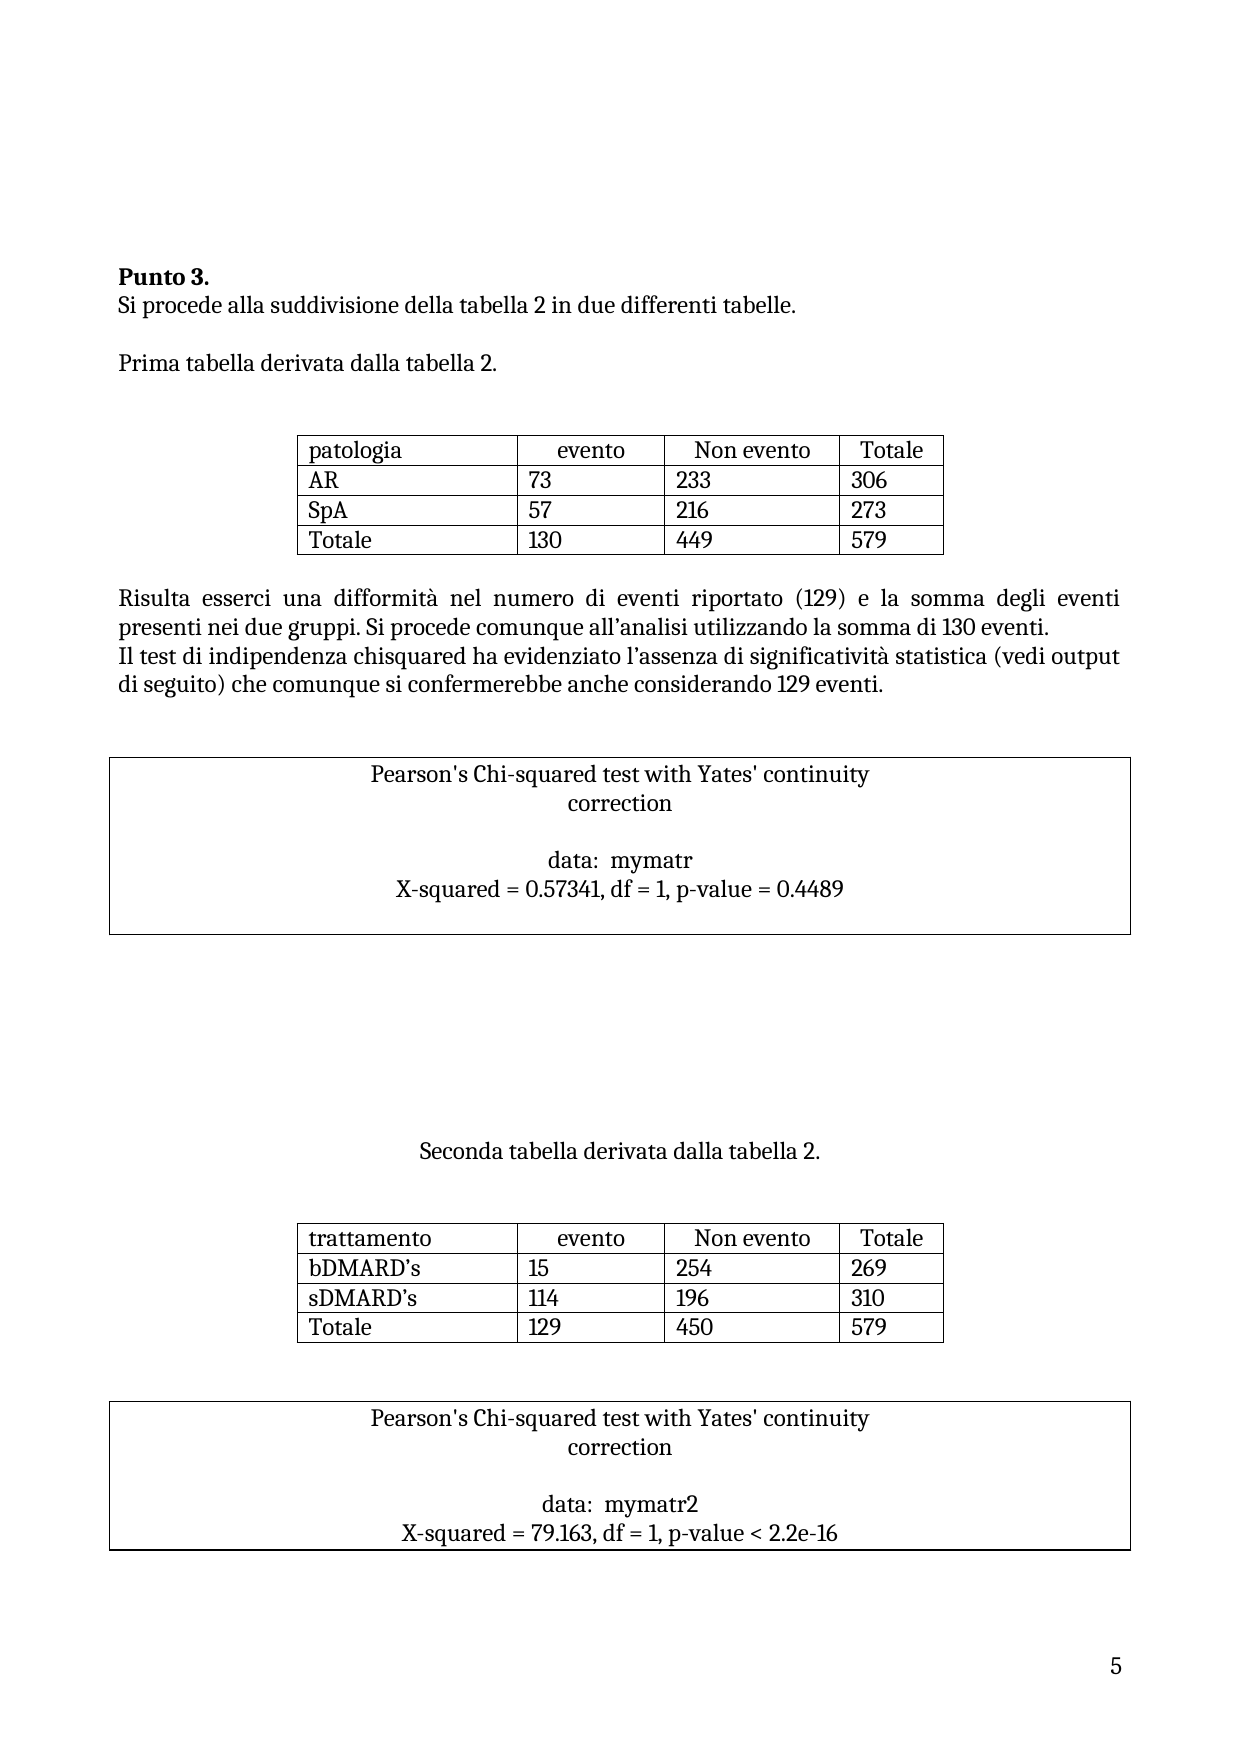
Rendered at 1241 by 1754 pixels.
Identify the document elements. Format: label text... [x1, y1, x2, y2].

table_header Non evento [665, 436, 839, 465]
text Risulta esserci una difformità nel numero di eventi riportato (129) e la somma degli eventi presenti nei due gruppi. Si procede comunque all’analisi utilizzando la somma di 130 eventi. [118, 584, 1122, 642]
table_cell 310 [840, 1284, 943, 1312]
table_cell SpA [298, 496, 517, 524]
table_cell 233 [665, 466, 839, 495]
text correction [118, 788, 1122, 817]
table_cell 73 [518, 466, 664, 495]
table_cell sDMARD’s [298, 1284, 517, 1312]
table_cell 579 [840, 1313, 943, 1342]
text Si procede alla suddivisione della tabella 2 in due differenti tabelle. [118, 291, 1122, 320]
table_cell 130 [518, 526, 664, 554]
text data: mymatr [118, 846, 1122, 875]
table_cell 196 [665, 1284, 839, 1312]
table_cell 269 [840, 1254, 943, 1282]
text Pearson's Chi-squared test with Yates' continuity [110, 758, 1130, 788]
table_header evento [518, 1224, 664, 1253]
text Il test di indipendenza chisquared ha evidenziato l’assenza di significatività statistica (vedi output di seguito) che comunque si confermerebbe anche considerando 129 eventi. [118, 642, 1122, 699]
table_cell 579 [840, 526, 943, 554]
text data: mymatr2 [118, 1490, 1122, 1516]
table_header patologia [298, 436, 517, 465]
text Pearson's Chi-squared test with Yates' continuity [110, 1402, 1130, 1432]
table_cell AR [298, 466, 517, 495]
text X-squared = 79.163, df = 1, p-value < 2.2e-16 [110, 1516, 1130, 1549]
table_cell 216 [665, 496, 839, 524]
table_cell 306 [840, 466, 943, 495]
table_cell 57 [518, 496, 664, 524]
table_cell 114 [518, 1284, 664, 1312]
text correction [118, 1432, 1122, 1461]
table_cell 449 [665, 526, 839, 554]
table_cell 273 [840, 496, 943, 524]
table_cell 254 [665, 1254, 839, 1282]
text Punto 3. [118, 263, 1122, 291]
table_cell 450 [665, 1313, 839, 1342]
table_header evento [518, 436, 664, 465]
table_header trattamento [298, 1224, 517, 1253]
table_header Totale [840, 436, 943, 465]
table_header Totale [840, 1224, 943, 1253]
table_header Non evento [665, 1224, 839, 1253]
table_cell Totale [298, 526, 517, 554]
text X-squared = 0.57341, df = 1, p-value = 0.4489 [118, 875, 1122, 903]
table_cell 129 [518, 1313, 664, 1342]
table_cell Totale [298, 1313, 517, 1342]
text Prima tabella derivata dalla tabella 2. [118, 349, 1122, 378]
table_cell bDMARD’s [298, 1254, 517, 1282]
table_cell 15 [518, 1254, 664, 1282]
text Seconda tabella derivata dalla tabella 2. [118, 1137, 1122, 1165]
